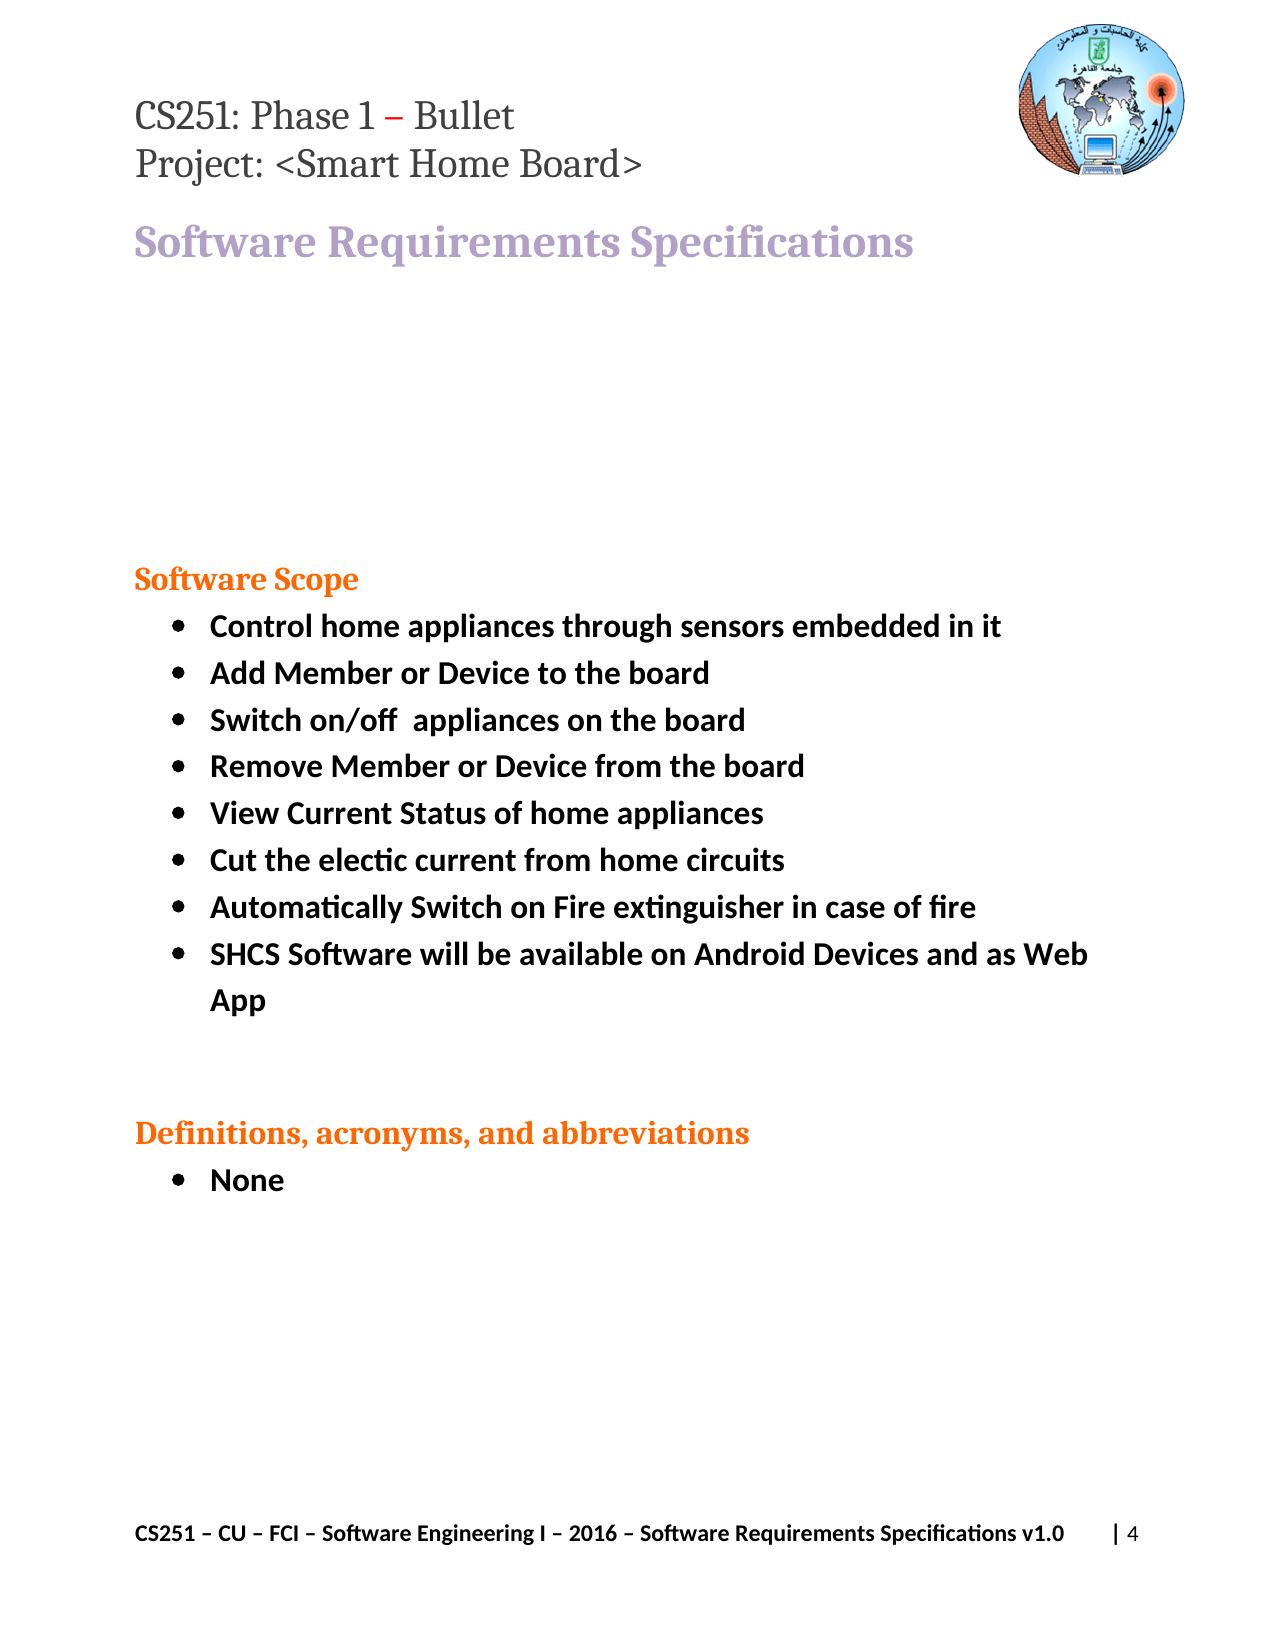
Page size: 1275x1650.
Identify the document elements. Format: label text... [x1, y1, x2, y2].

list Remove Member or Device from the board [172, 745, 1140, 786]
list None [172, 1159, 1140, 1200]
picture [1018, 24, 1186, 180]
list SHCS Software will be available on Android Devices and as Web App [172, 932, 1140, 1020]
list Automatically Switch on Fire extinguisher in case of fire [172, 886, 1140, 926]
list Switch on/off appliances on the board [172, 699, 1140, 739]
list View Current Status of home appliances [172, 792, 1140, 833]
list Control home appliances through sensors embedded in it [172, 605, 1140, 646]
list Cut the electic current from home circuits [172, 839, 1140, 880]
list Add Member or Device to the board [172, 652, 1140, 693]
subtitle Software Scope [135, 561, 1140, 599]
subtitle Definitions, acronyms, and abbreviations [135, 1114, 1140, 1153]
